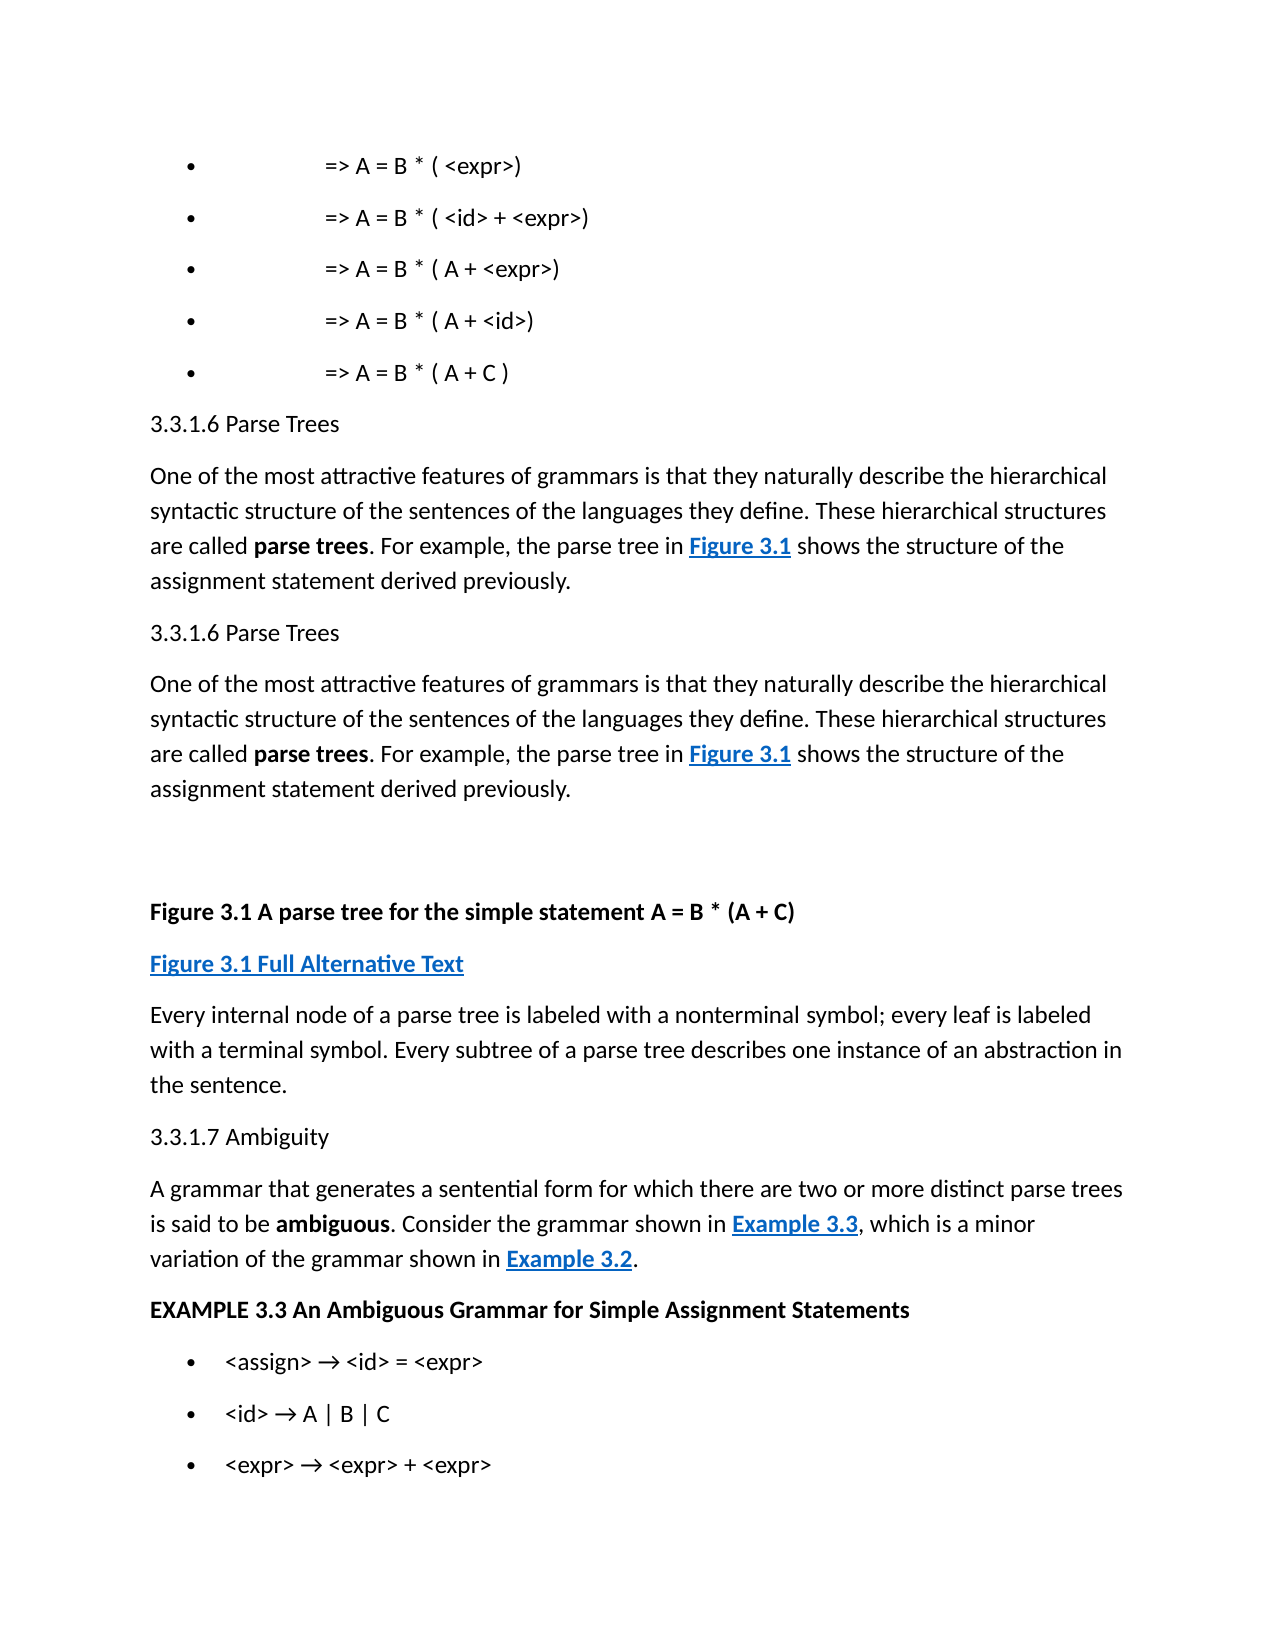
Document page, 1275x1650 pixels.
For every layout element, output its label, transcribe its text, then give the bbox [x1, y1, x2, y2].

text One of the most attractive features of grammars is that they naturally describe the hierarchical syntactic structure of the sentences of the languages they define. These hierarchical structures are called parse trees. For example, the parse tree in Figure 3.1 shows the structure of the assignment statement derived previously. [150, 668, 1125, 804]
list => A = B * ( <id> + <expr>) [187, 202, 1125, 232]
list <expr> → <expr> + <expr> [187, 1449, 1125, 1480]
list => A = B * ( A + <expr>) [187, 253, 1125, 284]
text Figure 3.1 A parse tree for the simple statement A = B * (A + C) [150, 896, 1125, 927]
text A grammar that generates a sentential form for which there are two or more distinct parse trees is said to be ambiguous. Consider the grammar shown in Example 3.3, which is a minor variation of the grammar shown in Example 3.2. [150, 1173, 1125, 1273]
list => A = B * ( A + <id>) [187, 305, 1125, 336]
text EXAMPLE 3.3 An Ambiguous Grammar for Simple Assignment Statements [150, 1294, 1125, 1325]
text Figure 3.1 Full Alternative Text [150, 948, 1125, 978]
text 3.3.1.6 Parse Trees [150, 408, 1125, 439]
list => A = B * ( <expr>) [187, 150, 1125, 181]
text 3.3.1.6 Parse Trees [150, 617, 1125, 647]
text One of the most attractive features of grammars is that they naturally describe the hierarchical syntactic structure of the sentences of the languages they define. These hierarchical structures are called parse trees. For example, the parse tree in Figure 3.1 shows the structure of the assignment statement derived previously. [150, 460, 1125, 596]
text 3.3.1.7 Ambiguity [150, 1121, 1125, 1152]
list <assign> → <id> = <expr> [187, 1346, 1125, 1377]
text Every internal node of a parse tree is labeled with a nonterminal symbol; every leaf is labeled with a terminal symbol. Every subtree of a parse tree describes one instance of an abstraction in the sentence. [150, 999, 1125, 1100]
list => A = B * ( A + C ) [187, 357, 1125, 387]
list <id> → A | B | C [187, 1398, 1125, 1428]
